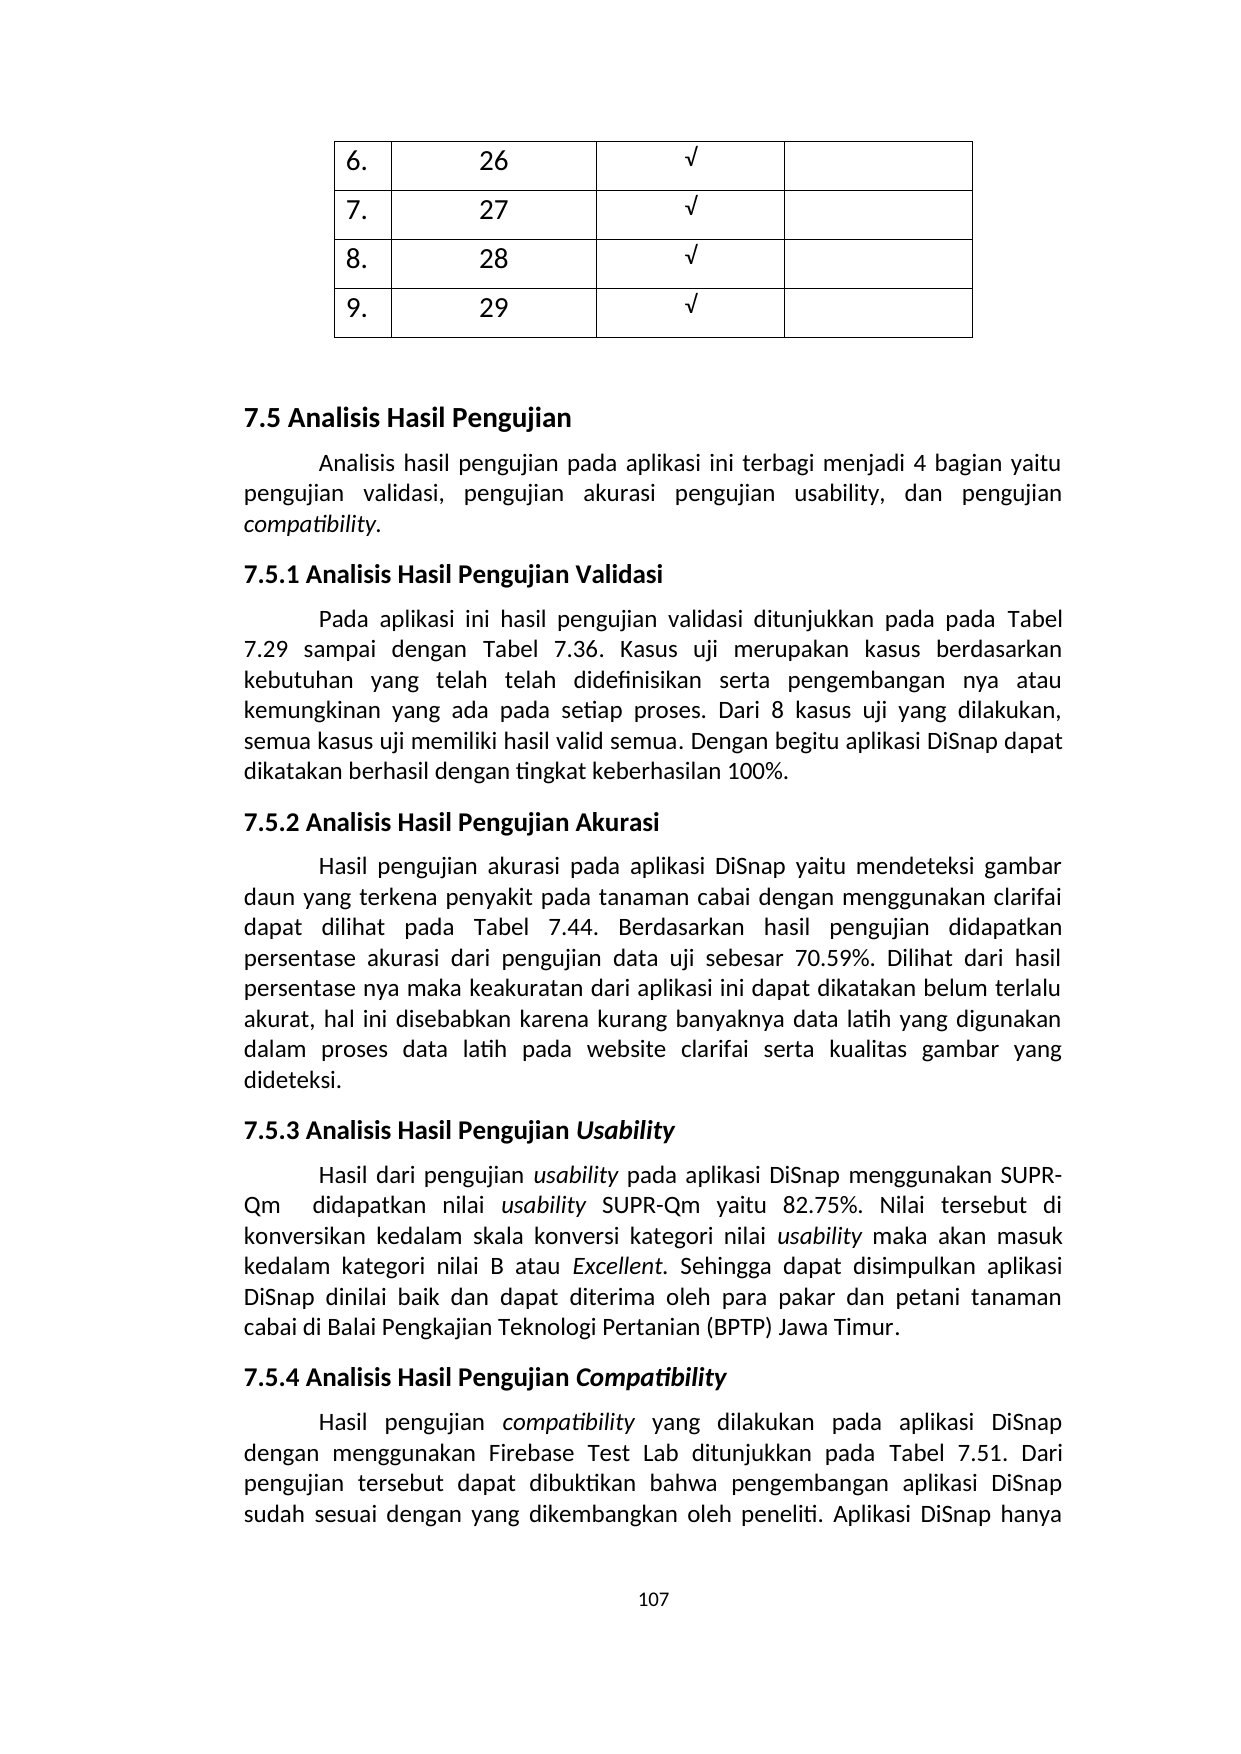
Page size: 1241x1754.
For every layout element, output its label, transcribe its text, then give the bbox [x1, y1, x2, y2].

table_cell [785, 240, 972, 288]
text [244, 1406, 1063, 1528]
table_cell 6. [335, 142, 391, 190]
subtitle Analisis Hasil Pengujian [244, 399, 1063, 434]
table_cell √ [597, 240, 784, 288]
table_cell 29 [392, 289, 596, 337]
table_cell [785, 289, 972, 337]
text Hasil dari pengujian usability pada aplikasi DiSnap menggunakan SUPR-Qm didapatkan nilai usability SUPR-Qm yaitu 82.75%. Nilai tersebut di konversikan kedalam skala konversi kategori nilai usability maka akan masuk kedalam kategori nilai B atau Excellent. Sehingga dapat disimpulkan aplikasi DiSnap dinilai baik dan dapat diterima oleh para pakar dan petani tanaman cabai di Balai Pengkajian Teknologi Pertanian (BPTP) Jawa Timur. [244, 1159, 1063, 1342]
subtitle Analisis Hasil Pengujian Compatibility [244, 1361, 1063, 1394]
text Analisis hasil pengujian pada aplikasi ini terbagi menjadi 4 bagian yaitu pengujian validasi, pengujian akurasi pengujian usability, dan pengujian compatibility. [244, 447, 1063, 539]
table_cell 7. [335, 191, 391, 239]
subtitle Analisis Hasil Pengujian Akurasi [244, 805, 1063, 838]
table_cell 26 [392, 142, 596, 190]
table_cell [785, 142, 972, 190]
table_cell [785, 191, 972, 239]
table_cell √ [597, 289, 784, 337]
table_cell 9. [335, 289, 391, 337]
table_cell 27 [392, 191, 596, 239]
subtitle Analisis Hasil Pengujian Usability [244, 1113, 1063, 1146]
table_cell √ [597, 191, 784, 239]
table_cell √ [597, 142, 784, 190]
table_cell 8. [335, 240, 391, 288]
subtitle Analisis Hasil Pengujian Validasi [244, 557, 1063, 590]
table_cell 28 [392, 240, 596, 288]
